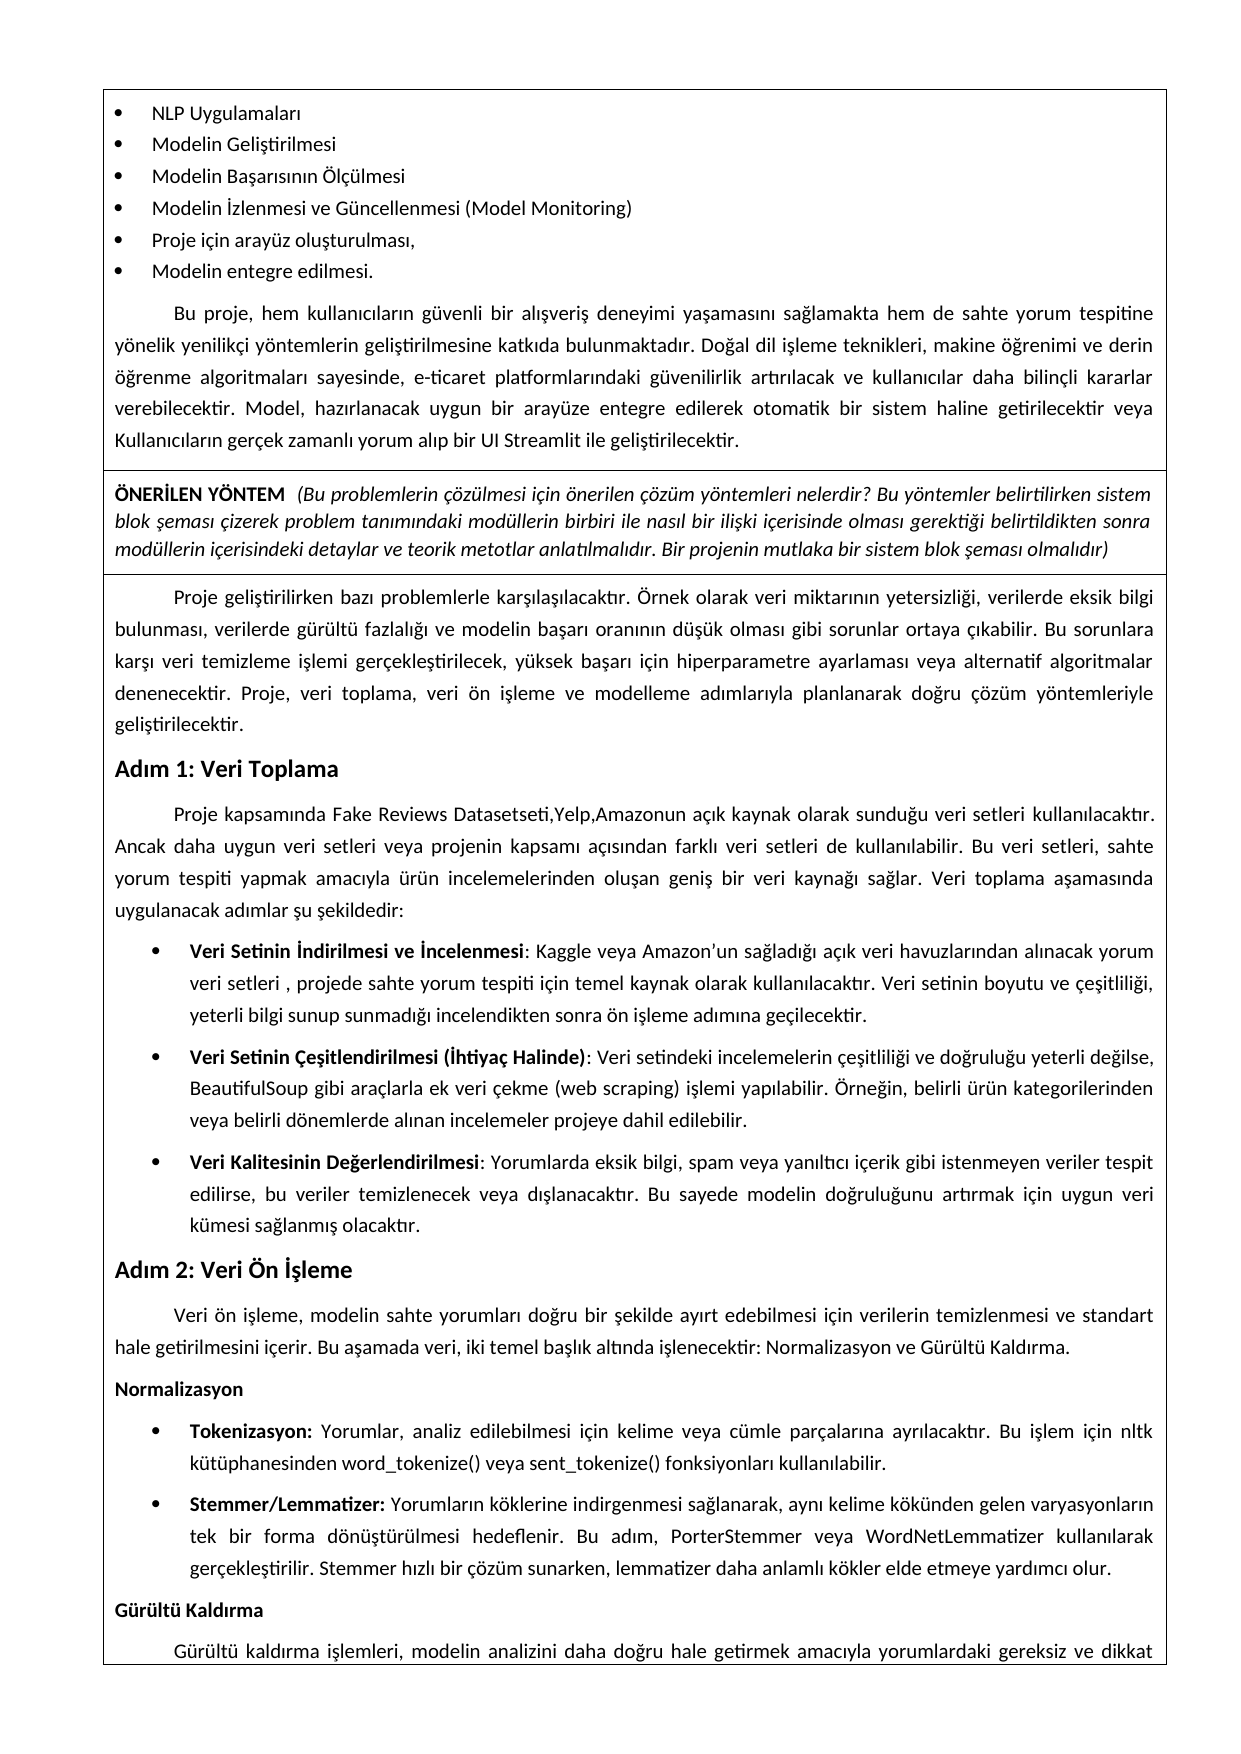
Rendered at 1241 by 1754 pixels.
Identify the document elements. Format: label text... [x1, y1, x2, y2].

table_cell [104, 90, 1166, 470]
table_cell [104, 575, 1166, 1664]
table_cell ÖNERİLEN YÖNTEM (Bu problemlerin çözülmesi için önerilen çözüm yöntemleri nelerdir? Bu yöntemler belirtilirken sistem blok şeması çizerek problem tanımındaki modüllerin birbiri ile nasıl bir ilişki içerisinde olması gerektiği belirtildikten sonra modüllerin içerisindeki detaylar ve teorik metotlar anlatılmalıdır. Bir projenin mutlaka bir sistem blok şeması olmalıdır) [104, 471, 1166, 573]
